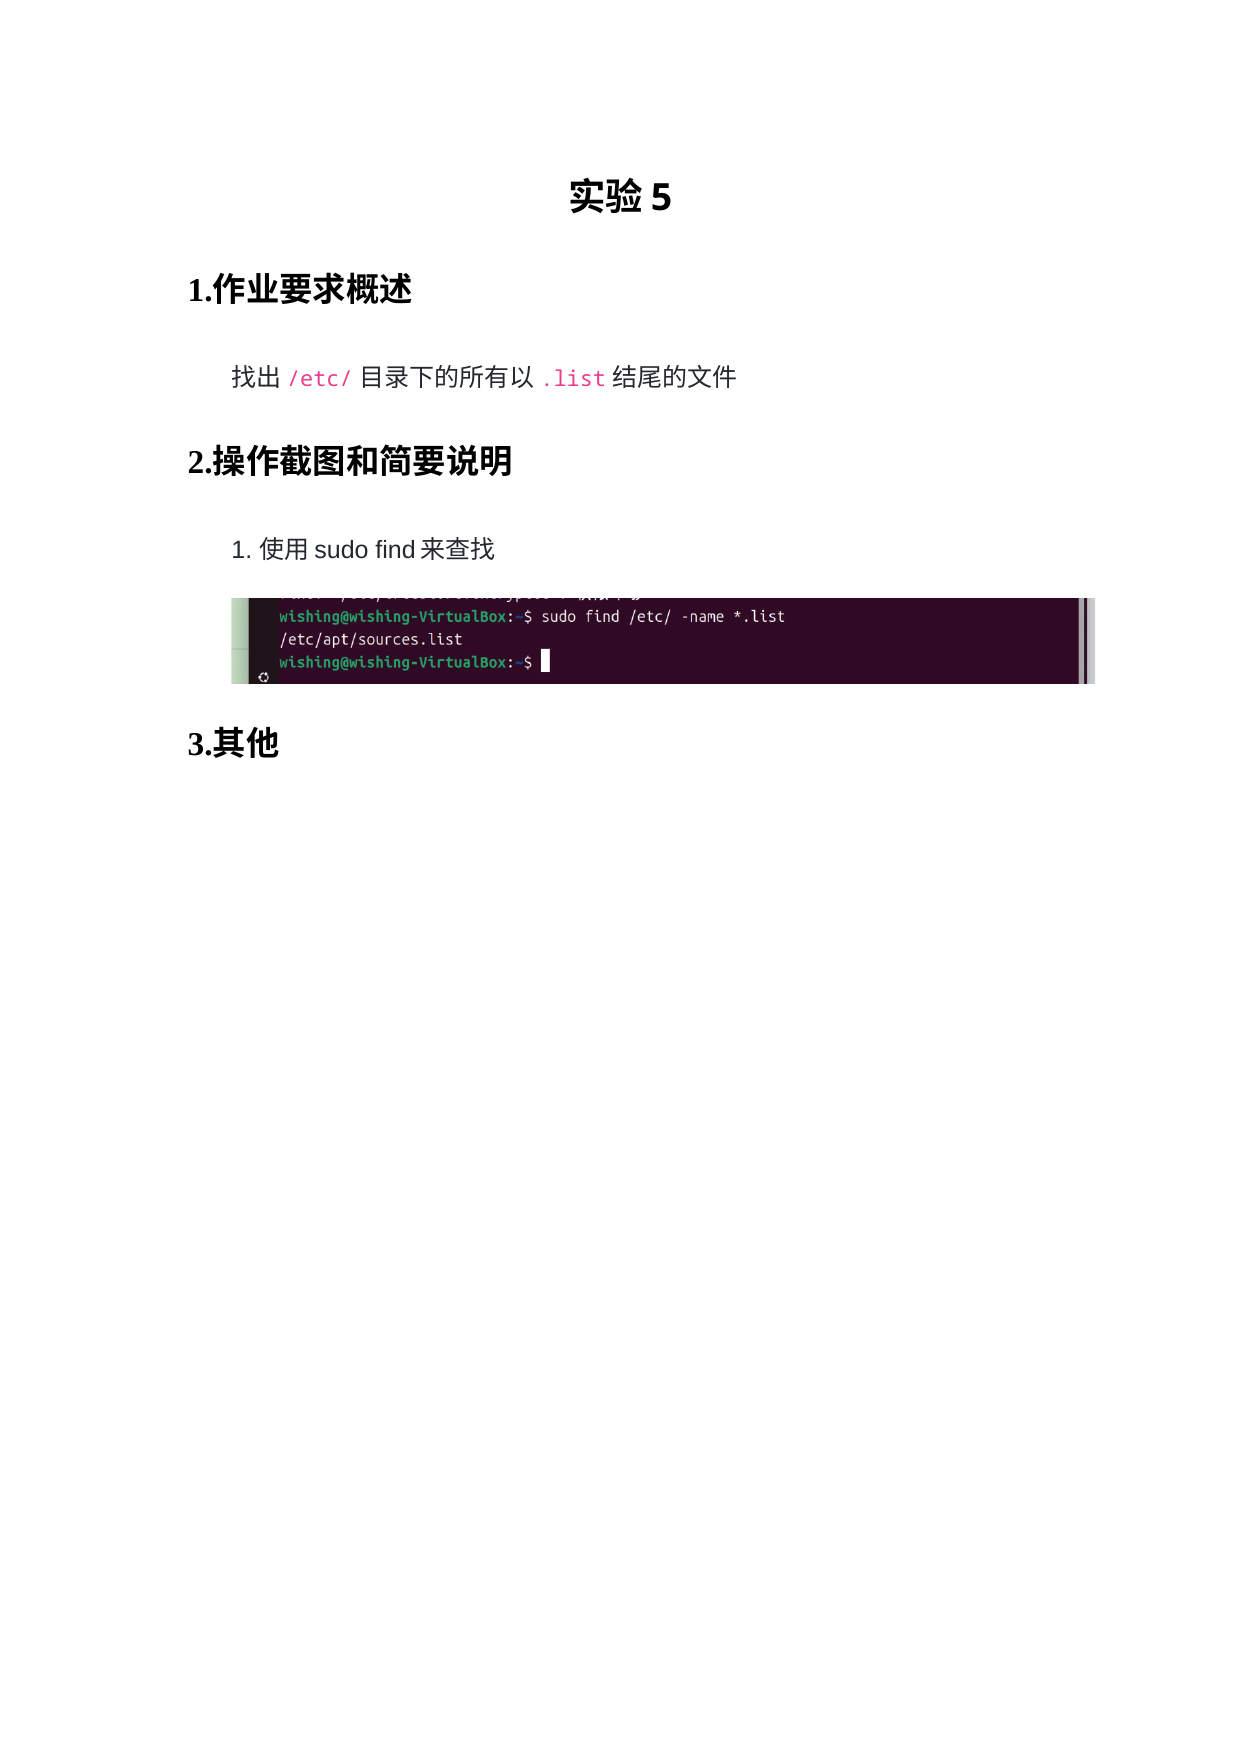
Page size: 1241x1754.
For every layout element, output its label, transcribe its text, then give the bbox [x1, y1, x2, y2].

text 找出 /etc/ 目录下的所有以 .list 结尾的文件 [187, 343, 1053, 408]
text 1. 使用sudo find来查找 [187, 515, 1053, 580]
text 3.其他 [187, 709, 1053, 774]
picture [231, 598, 1096, 684]
text 2.操作截图和简要说明 [187, 426, 1053, 491]
text 1.作业要求概述 [187, 254, 1053, 319]
text 实验5 [187, 162, 1053, 227]
